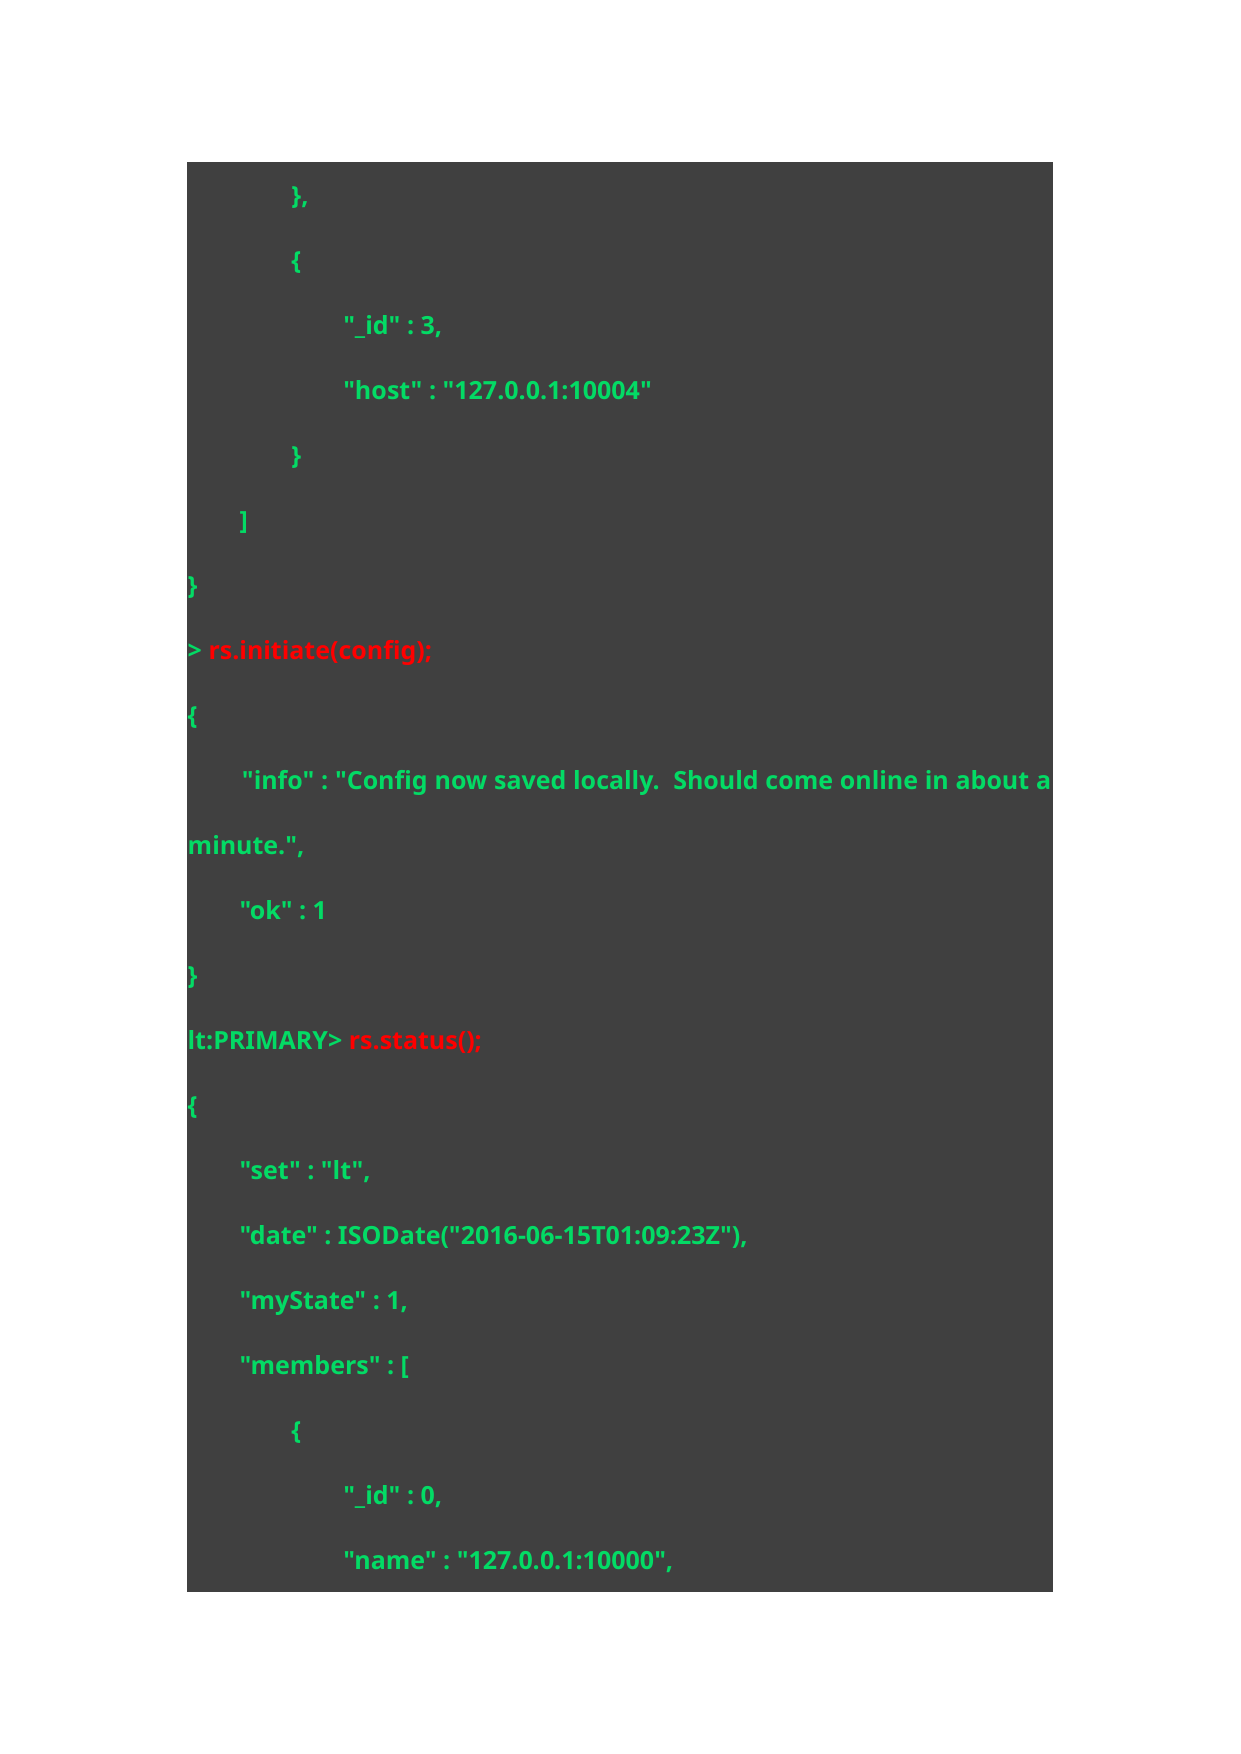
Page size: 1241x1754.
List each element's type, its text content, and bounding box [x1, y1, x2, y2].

text }, [187, 162, 1053, 227]
text "name" : "127.0.0.1:10000", [187, 1527, 1053, 1592]
text "ok" : 1 [187, 877, 1053, 942]
text > rs.initiate(config); [187, 617, 1053, 682]
text "myState" : 1, [187, 1267, 1053, 1332]
text "members" : [ [187, 1332, 1053, 1397]
text { [187, 682, 1053, 747]
text lt:PRIMARY> rs.status(); [187, 1007, 1053, 1072]
text "set" : "lt", [187, 1137, 1053, 1202]
text { [187, 227, 1053, 292]
text { [187, 1072, 1053, 1137]
text "_id" : 0, [187, 1462, 1053, 1527]
text } [187, 942, 1053, 1007]
text { [187, 1397, 1053, 1462]
text "_id" : 3, [187, 292, 1053, 357]
text "date" : ISODate("2016-06-15T01:09:23Z"), [187, 1202, 1053, 1267]
text } [187, 422, 1053, 487]
text ] [187, 487, 1053, 552]
text "info" : "Config now saved locally. Should come online in about a minute.", [187, 747, 1053, 877]
text } [187, 552, 1053, 617]
text "host" : "127.0.0.1:10004" [187, 357, 1053, 422]
